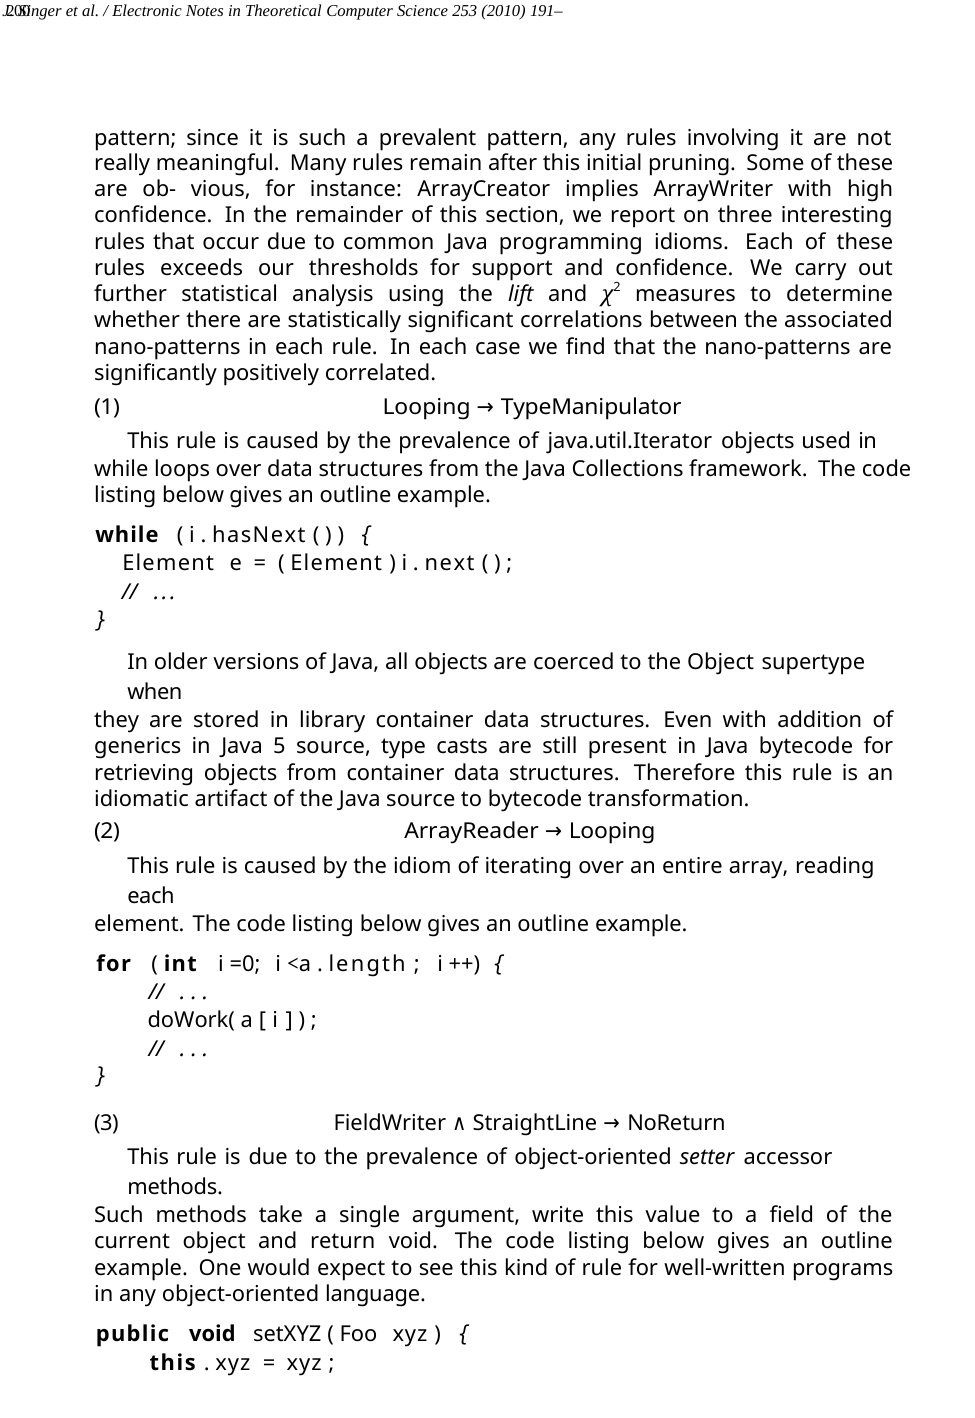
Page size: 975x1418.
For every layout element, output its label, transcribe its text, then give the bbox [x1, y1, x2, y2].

text doWork( a [ i ] ) ; [147, 1005, 914, 1033]
text FieldWriter ∧ StraightLine → NoReturn [333, 1107, 914, 1136]
text // ... [122, 576, 914, 606]
text they are stored in library container data structures. Even with addition of generics in Java 5 source, type casts are still present in Java bytecode for retrieving objects from container data structures. Therefore this rule is an idiomatic artifact of the Java source to bytecode transformation. [94, 706, 893, 813]
text In older versions of Java, all objects are coerced to the Object supertype when [127, 646, 914, 706]
text pattern; since it is such a prevalent pattern, any rules involving it are not really meaningful. Many rules remain after this initial pruning. Some of these are ob- vious, for instance: ArrayCreator implies ArrayWriter with high confidence. In the remainder of this section, we report on three interesting rules that occur due to common Java programming idioms. Each of these rules exceeds our thresholds for support and confidence. We carry out further statistical analysis using the lift and χ2 measures to determine whether there are statistically significant correlations between the associated nano-patterns in each rule. In each case we find that the nano-patterns are significantly positively correlated. [94, 124, 893, 387]
text // . . . [148, 977, 914, 1005]
text This rule is caused by the prevalence of java.util.Iterator objects used in [127, 425, 914, 455]
text while loops over data structures from the Java Collections framework. The code listing below gives an outline example. [94, 455, 914, 509]
text this . xyz = xyz ; [149, 1348, 914, 1376]
text for ( int i =0; i <a . length ; i ++) { [96, 948, 914, 977]
text (3) [94, 1107, 122, 1137]
text This rule is caused by the idiom of iterating over an entire array, reading each [127, 850, 914, 909]
text // . . . [148, 1033, 914, 1062]
text while ( i . hasNext ( ) ) { [95, 519, 914, 548]
text This rule is due to the prevalence of object-oriented setter accessor methods. [127, 1141, 914, 1201]
text element. The code listing below gives an outline example. [94, 909, 914, 937]
text (2) ArrayReader → Looping [94, 815, 914, 845]
text } [95, 1063, 122, 1089]
text Element e = ( Element ) i . next ( ) ; [122, 548, 914, 576]
text Such methods take a single argument, write this value to a field of the current object and return void. The code listing below gives an outline example. One would expect to see this kind of rule for well-written programs in any object-oriented language. [94, 1201, 893, 1308]
text public void setXYZ ( Foo xyz ) { [96, 1318, 914, 1348]
text (1) Looping → TypeManipulator [94, 391, 914, 420]
text } [95, 607, 914, 632]
